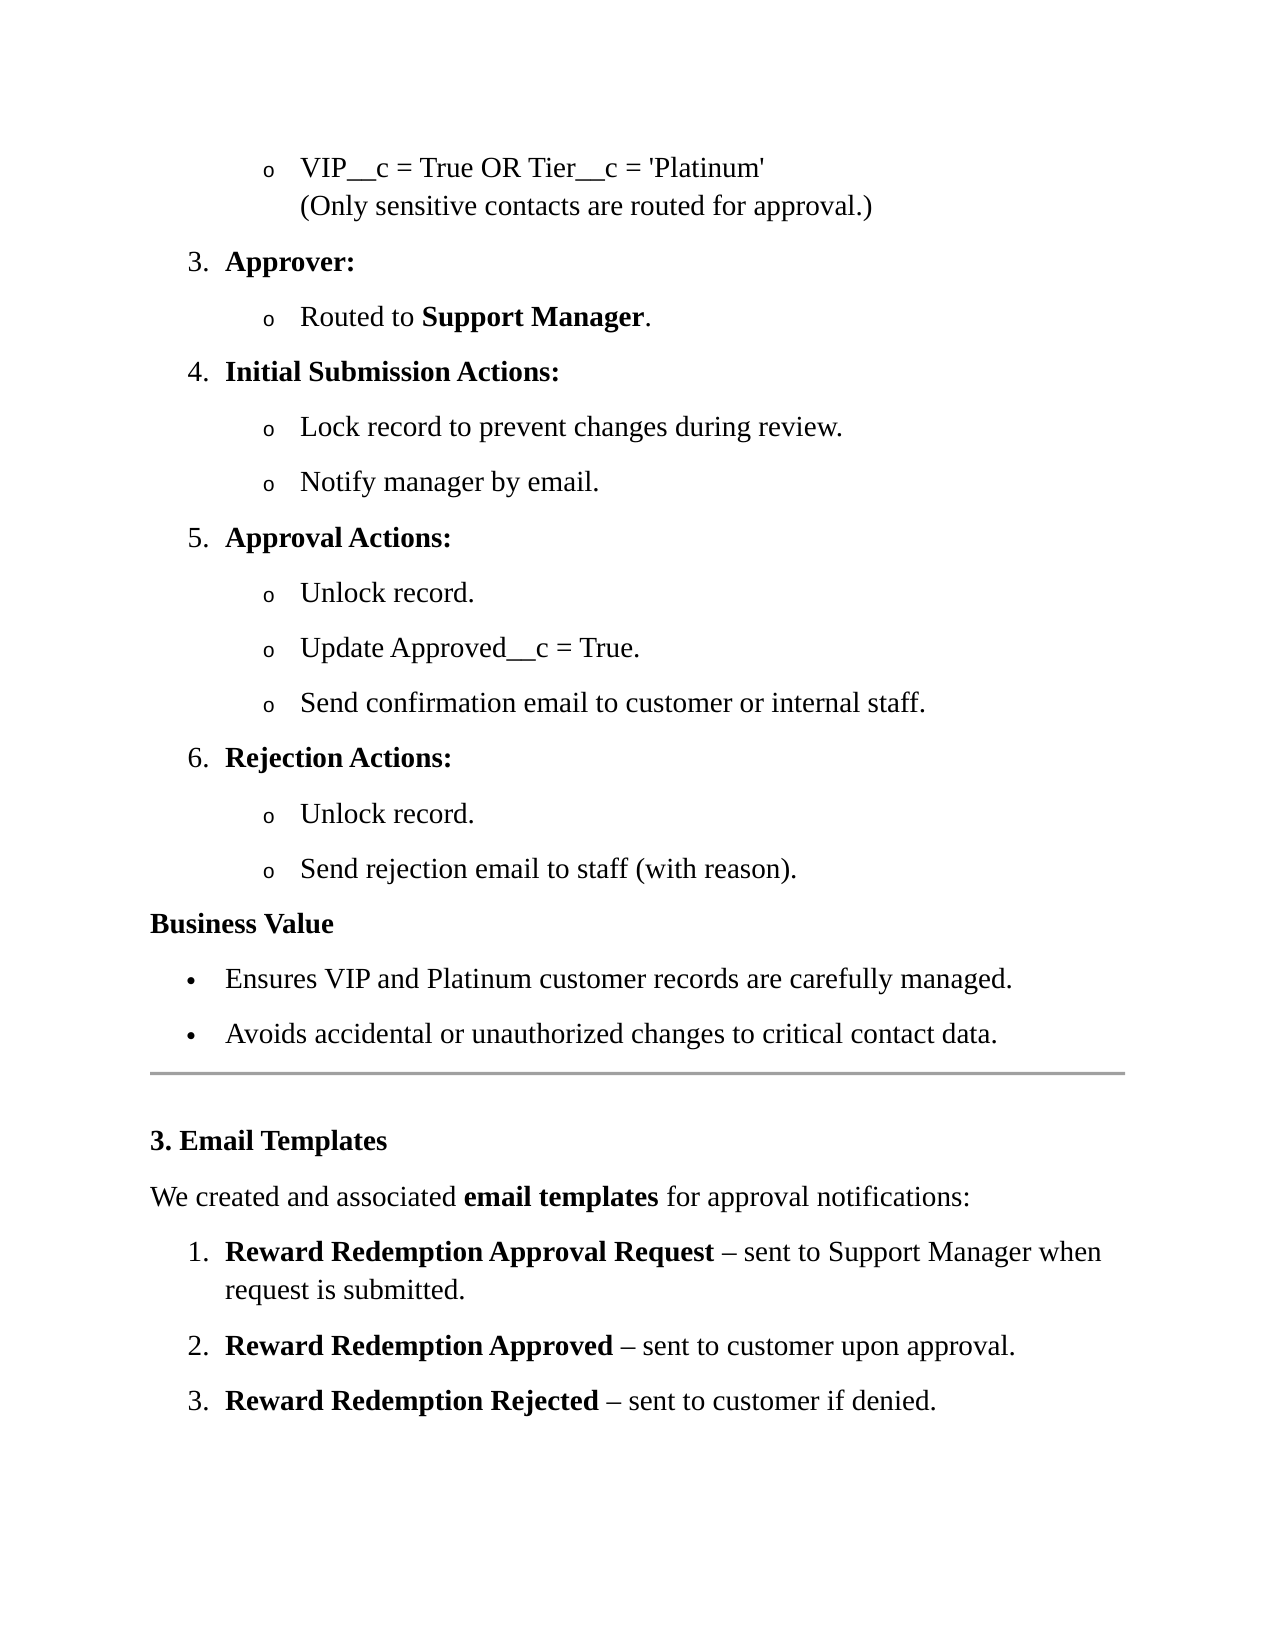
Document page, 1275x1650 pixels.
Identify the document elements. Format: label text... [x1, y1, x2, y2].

text 3. Email Templates [150, 1123, 1125, 1157]
list Ensures VIP and Platinum customer records are carefully managed. [187, 961, 1125, 995]
list Send confirmation email to customer or internal staff. [262, 685, 1125, 719]
list Unlock record. [262, 796, 1125, 829]
list VIP__c = True OR Tier__c = 'Platinum' (Only sensitive contacts are routed for approval.) [262, 150, 1125, 222]
list Lock record to prevent changes during review. [262, 409, 1125, 443]
list Routed to Support Manager. [262, 299, 1125, 332]
list Initial Submission Actions: [187, 354, 1125, 388]
list Avoids accidental or unauthorized changes to critical contact data. [187, 1017, 1125, 1050]
list Unlock record. [262, 575, 1125, 608]
text We created and associated email templates for approval notifications: [150, 1179, 1125, 1212]
list Reward Redemption Rejected – sent to customer if denied. [187, 1383, 1125, 1416]
list Update Approved__c = True. [262, 630, 1125, 664]
text Business Value [150, 906, 1125, 940]
list Send rejection email to staff (with reason). [262, 851, 1125, 884]
list Reward Redemption Approval Request – sent to Support Manager when request is submitted. [187, 1234, 1125, 1306]
list Approver: [187, 244, 1125, 277]
list Approval Actions: [187, 520, 1125, 553]
list Reward Redemption Approved – sent to customer upon approval. [187, 1328, 1125, 1361]
list Rejection Actions: [187, 741, 1125, 774]
list Notify manager by email. [262, 464, 1125, 498]
